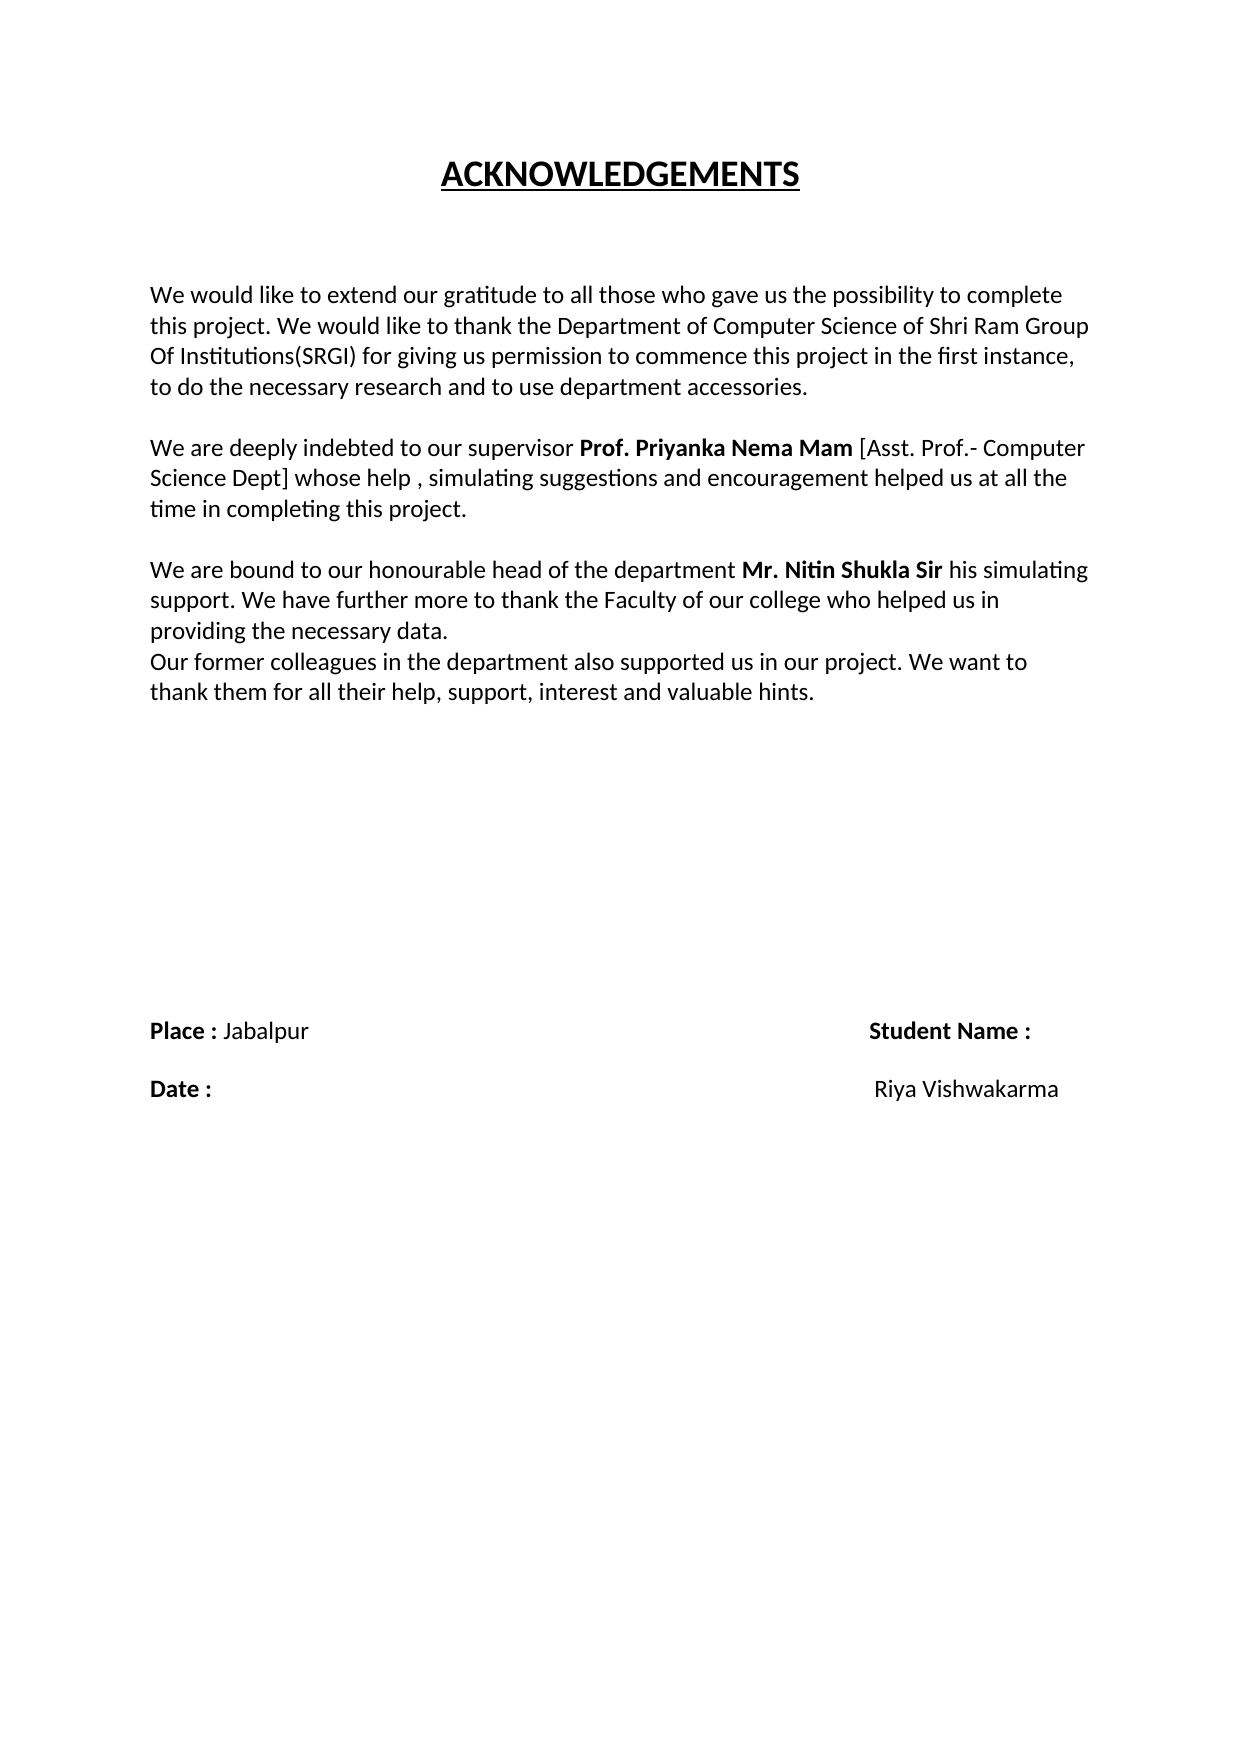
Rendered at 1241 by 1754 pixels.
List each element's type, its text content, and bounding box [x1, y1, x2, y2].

text We are bound to our honourable head of the department Mr. Nitin Shukla Sir his simulating support. We have further more to thank the Faculty of our college who helped us in providing the necessary data. [150, 554, 1090, 646]
text We would like to extend our gratitude to all those who gave us the possibility to complete this project. We would like to thank the Department of Computer Science of Shri Ram Group Of Institutions(SRGI) for giving us permission to commence this project in the first instance, to do the necessary research and to use department accessories. [150, 279, 1090, 401]
text Our former colleagues in the department also supported us in our project. We want to thank them for all their help, support, interest and valuable hints. [150, 646, 1090, 707]
text Place : Jabalpur Student Name : [150, 1015, 1090, 1045]
text ACKNOWLEDGEMENTS [150, 150, 1090, 196]
text We are deeply indebted to our supervisor Prof. Priyanka Nema Mam [Asst. Prof.- Computer Science Dept] whose help , simulating suggestions and encouragement helped us at all the time in completing this project. [150, 432, 1090, 523]
text Date : Riya Vishwakarma [150, 1073, 1090, 1104]
